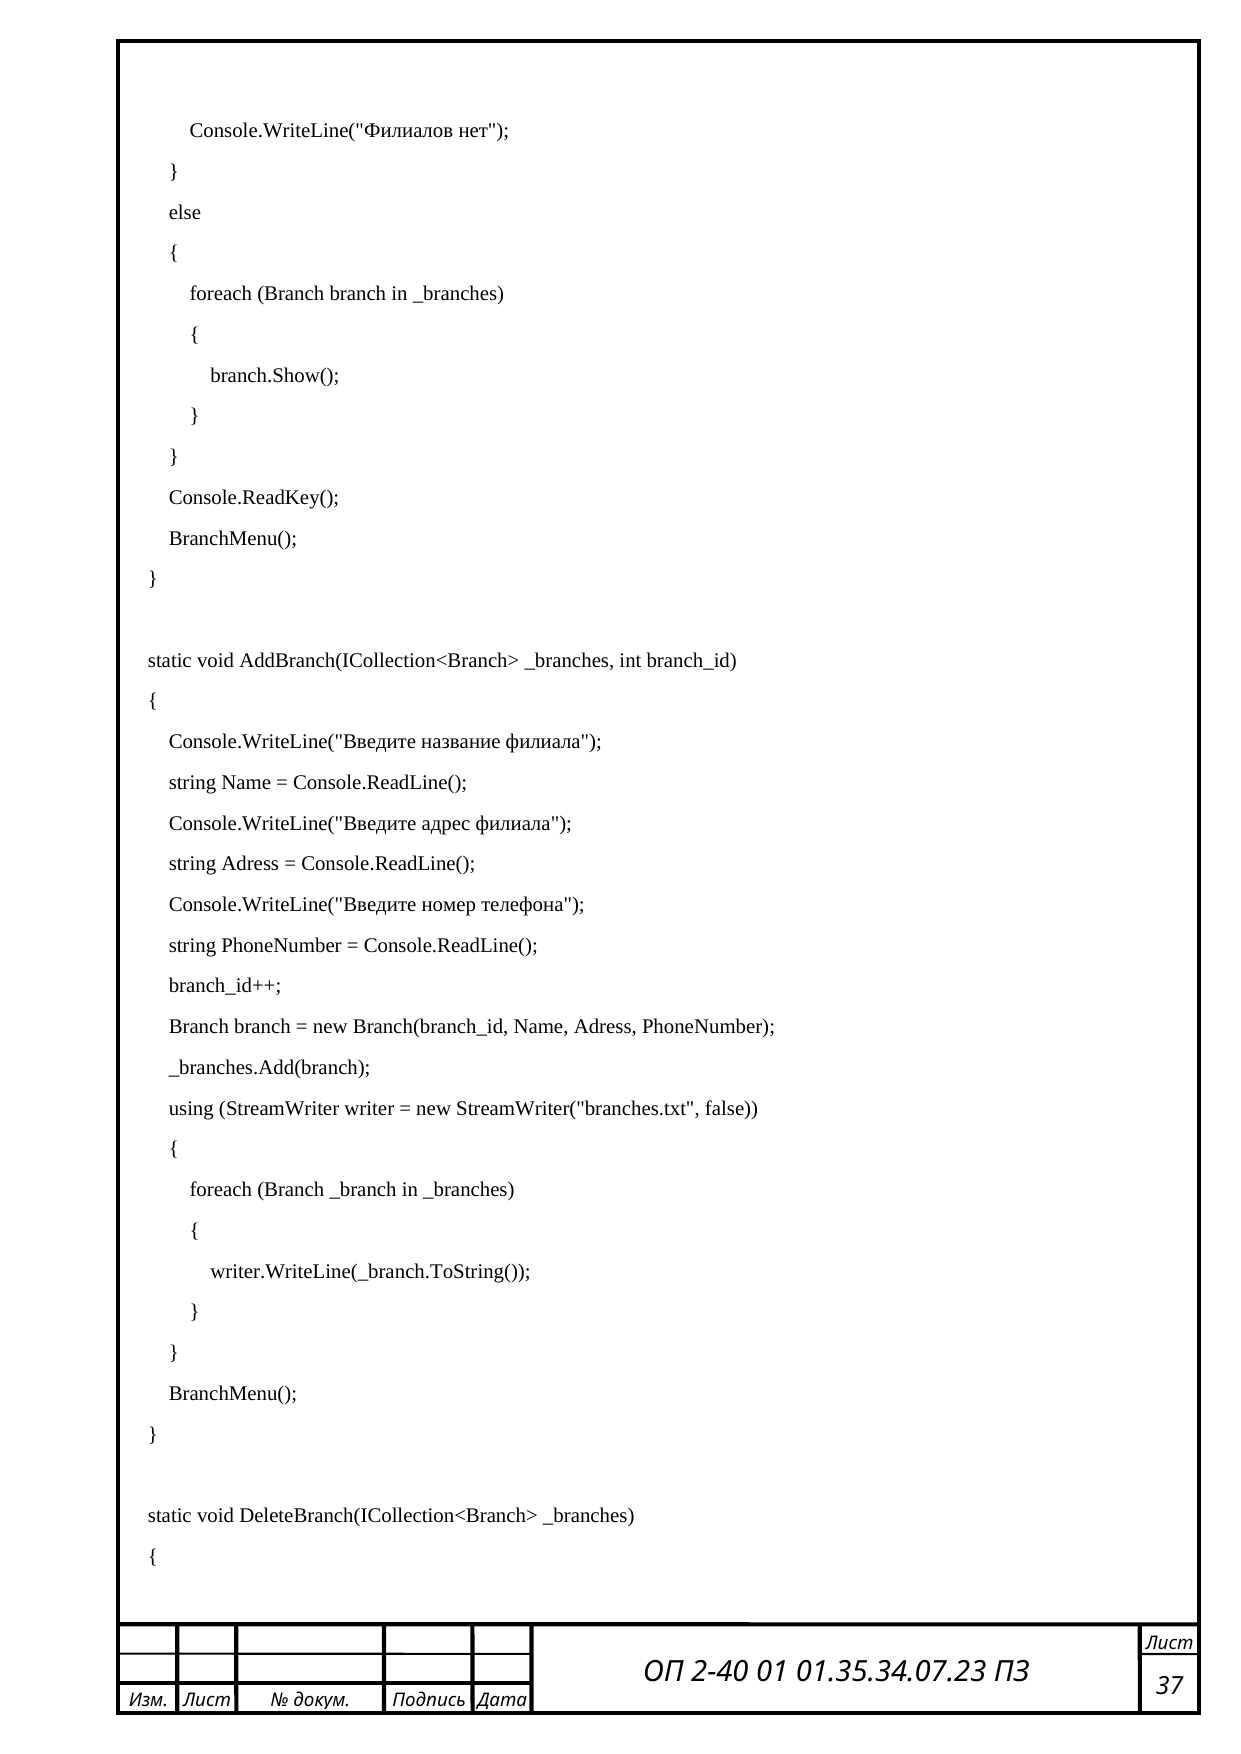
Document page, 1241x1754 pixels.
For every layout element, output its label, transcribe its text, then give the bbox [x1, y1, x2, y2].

text Console.WriteLine("Введите название филиала"); [148, 729, 1181, 753]
text Console.WriteLine("Введите номер телефона"); [148, 892, 1181, 916]
text { [148, 1544, 1181, 1568]
text Console.WriteLine("Филиалов нет"); [148, 118, 1181, 142]
text string PhoneNumber = Console.ReadLine(); [148, 933, 1181, 957]
text { [148, 1136, 1181, 1160]
text foreach (Branch branch in _branches) [148, 281, 1181, 305]
text Branch branch = new Branch(branch_id, Name, Adress, PhoneNumber); [148, 1014, 1181, 1038]
text string Adress = Console.ReadLine(); [148, 851, 1181, 875]
text } [148, 159, 1181, 183]
text branch_id++; [148, 973, 1181, 997]
text static void AddBranch(ICollection<Branch> _branches, int branch_id) [148, 648, 1181, 672]
text foreach (Branch _branch in _branches) [148, 1177, 1181, 1201]
text branch.Show(); [148, 362, 1181, 387]
text } [148, 1421, 1181, 1446]
text Console.ReadKey(); [148, 485, 1181, 509]
text BranchMenu(); [148, 1381, 1181, 1405]
text { [148, 322, 1181, 346]
text } [148, 1299, 1181, 1323]
text BranchMenu(); [148, 525, 1181, 549]
text } [148, 444, 1181, 468]
text writer.WriteLine(_branch.ToString()); [148, 1258, 1181, 1283]
text Console.WriteLine("Введите адрес филиала"); [148, 811, 1181, 834]
text } [148, 566, 1181, 590]
text { [148, 688, 1181, 712]
text { [148, 240, 1181, 264]
text string Name = Console.ReadLine(); [148, 770, 1181, 794]
text _branches.Add(branch); [148, 1055, 1181, 1079]
text using (StreamWriter writer = new StreamWriter("branches.txt", false)) [148, 1096, 1181, 1120]
text } [148, 1340, 1181, 1364]
text static void DeleteBranch(ICollection<Branch> _branches) [148, 1503, 1181, 1527]
text else [148, 199, 1181, 224]
text } [148, 403, 1181, 427]
text { [148, 1218, 1181, 1242]
